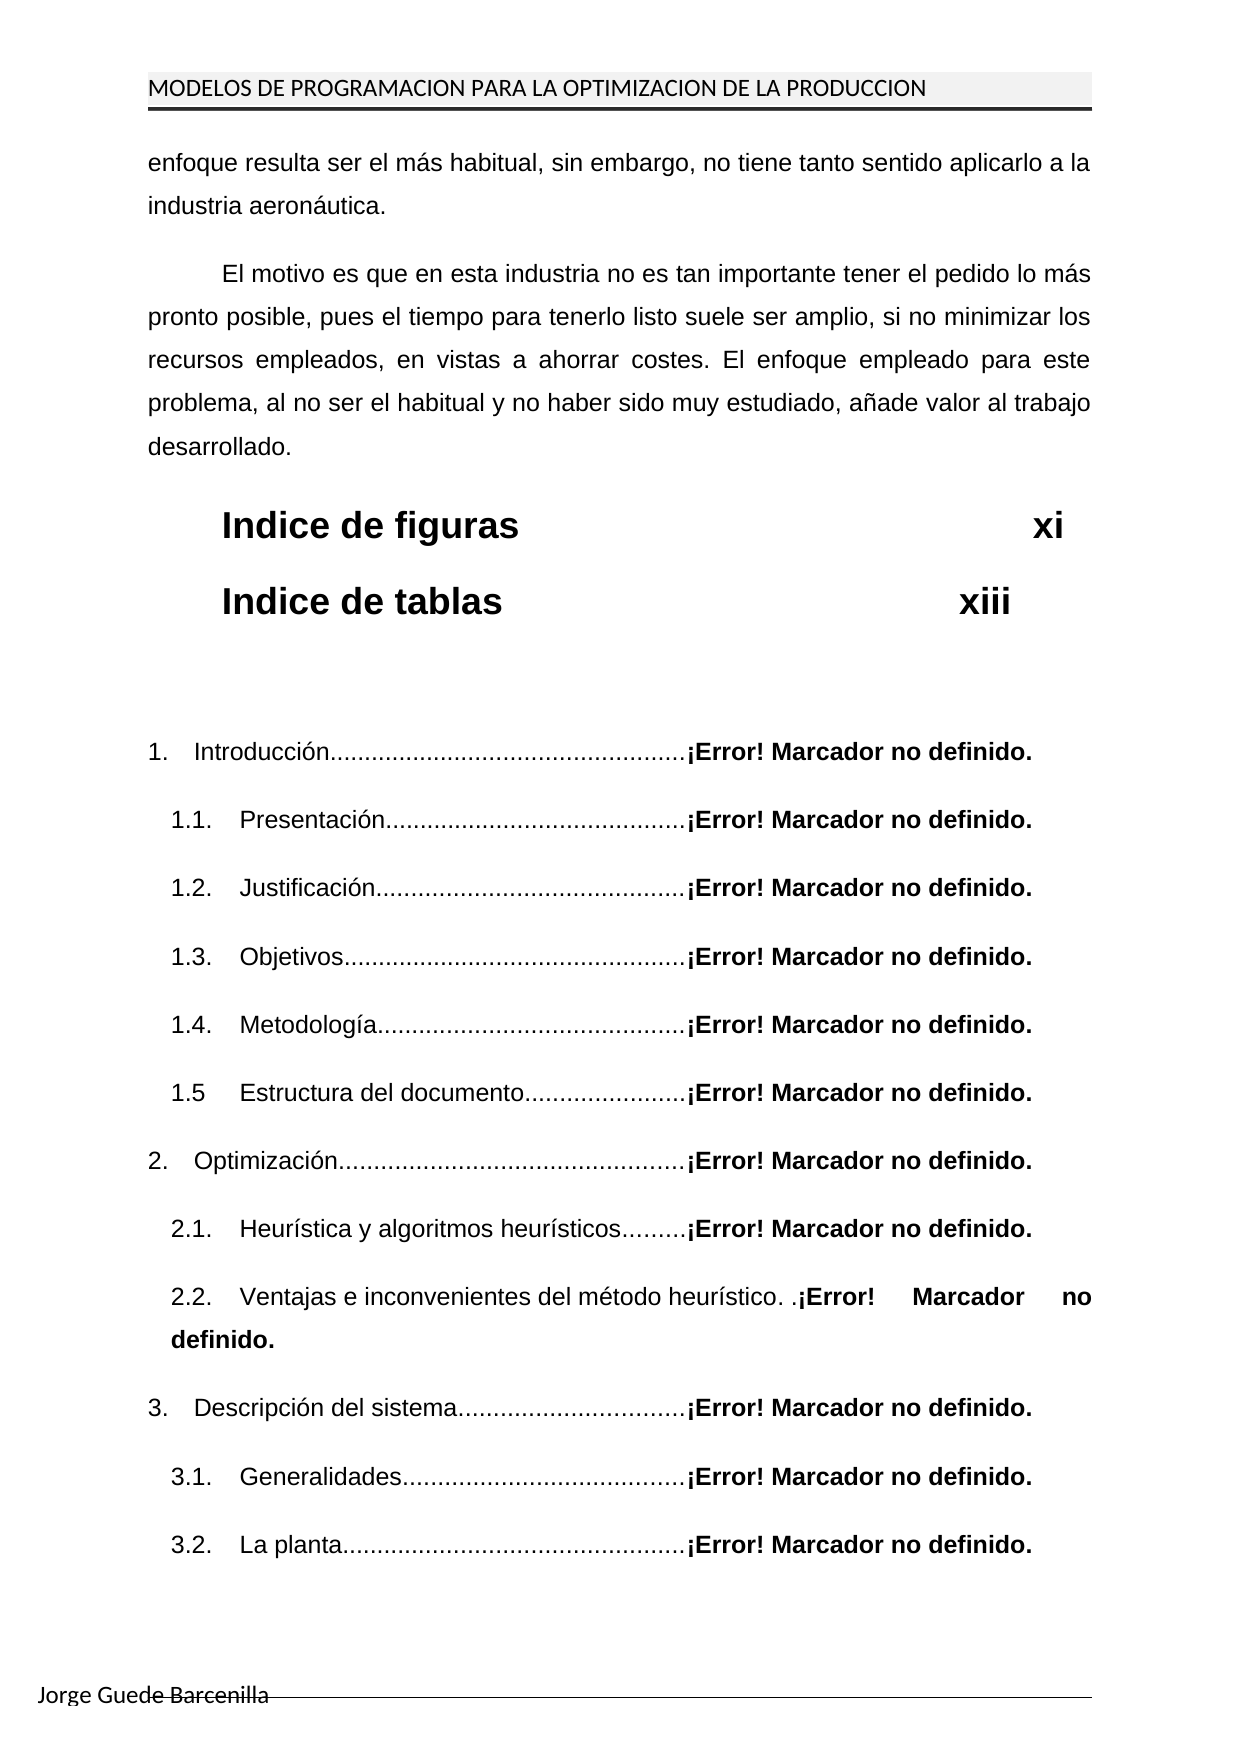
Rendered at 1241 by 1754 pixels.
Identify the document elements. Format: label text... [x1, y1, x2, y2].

text El motivo es que en esta industria no es tan importante tener el pedido lo más pronto posible, pues el tiempo para tenerlo listo suele ser amplio, si no minimizar los recursos empleados, en vistas a ahorrar costes. El enfoque empleado para este problema, al no ser el habitual y no haber sido muy estudiado, añade valor al trabajo desarrollado. [148, 259, 1092, 460]
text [148, 148, 1092, 219]
text Indice de figuras xi [148, 504, 1092, 547]
text Indice de tablas xiii [148, 579, 1092, 623]
